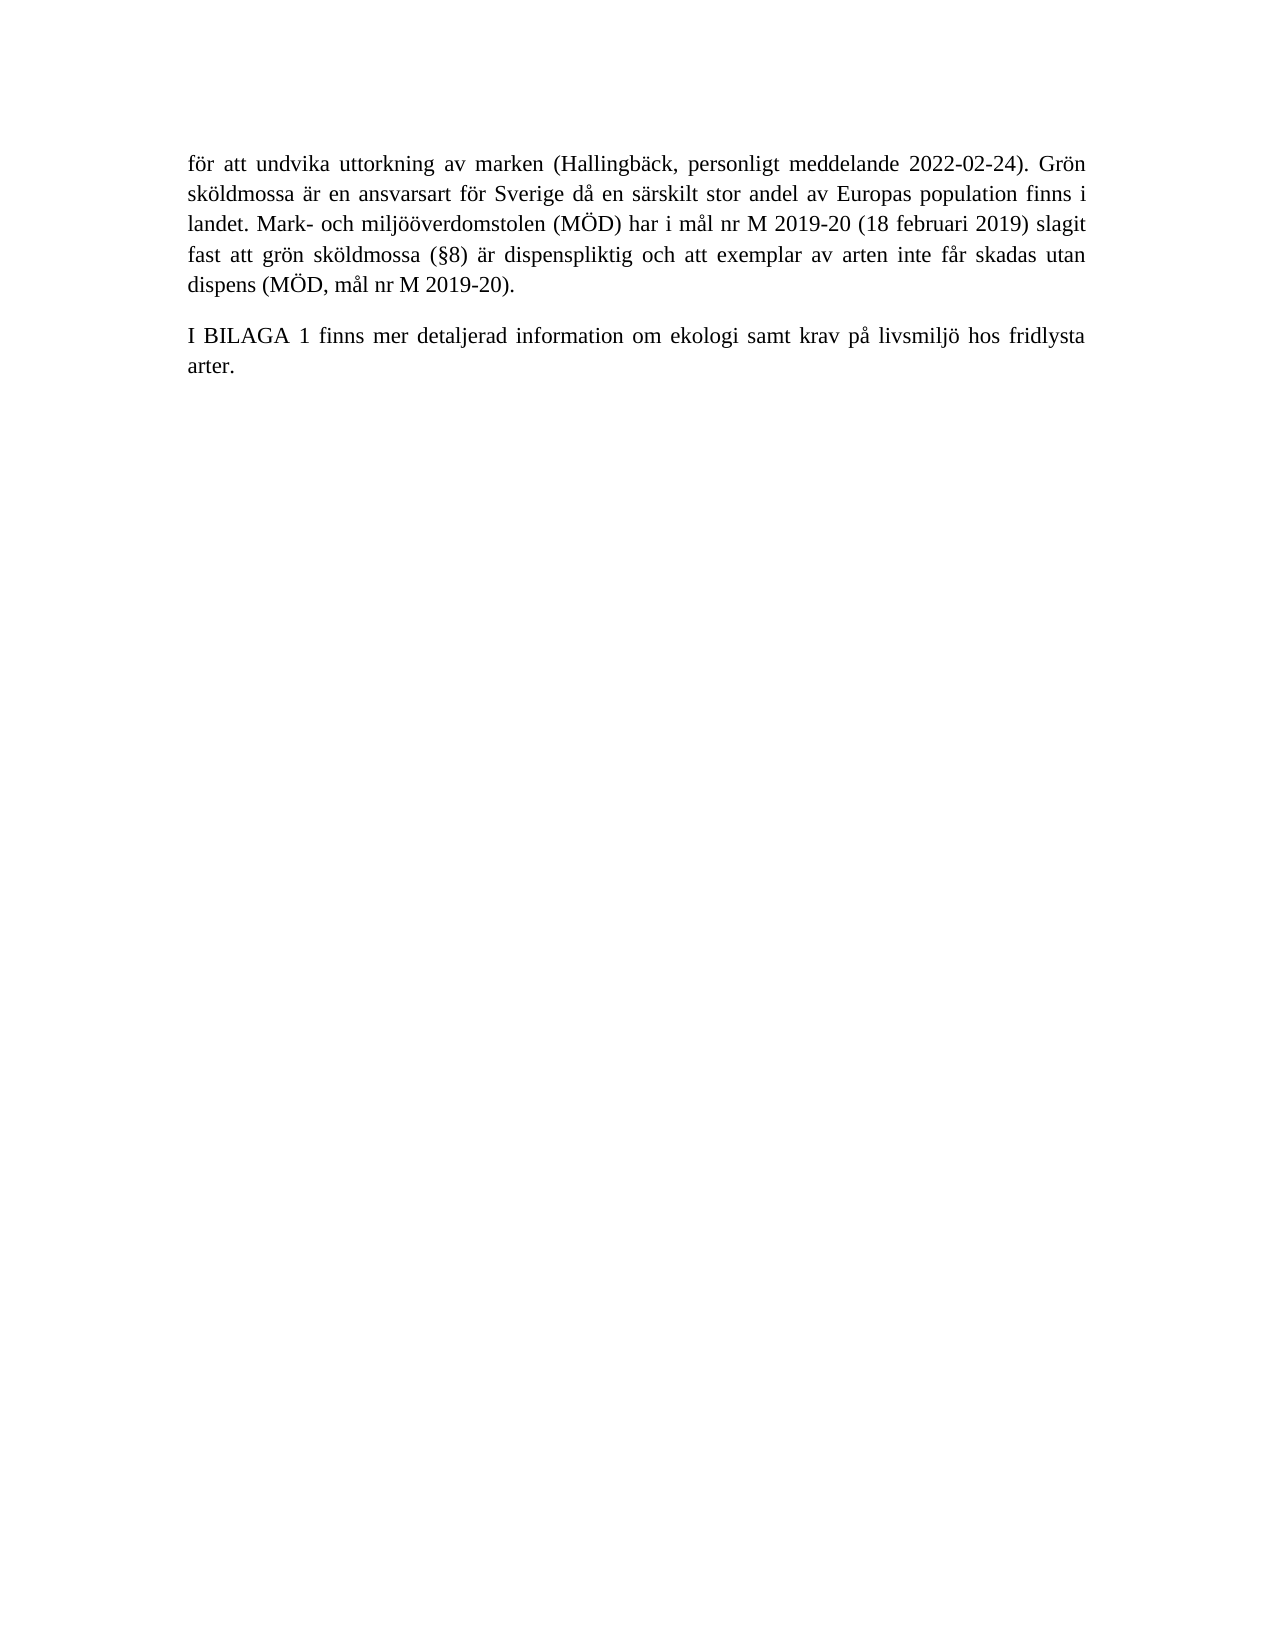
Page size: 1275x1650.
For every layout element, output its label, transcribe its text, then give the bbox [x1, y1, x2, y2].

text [187, 150, 1087, 297]
text I BILAGA 1 finns mer detaljerad information om ekologi samt krav på livsmiljö hos fridlysta arter. [187, 322, 1087, 378]
